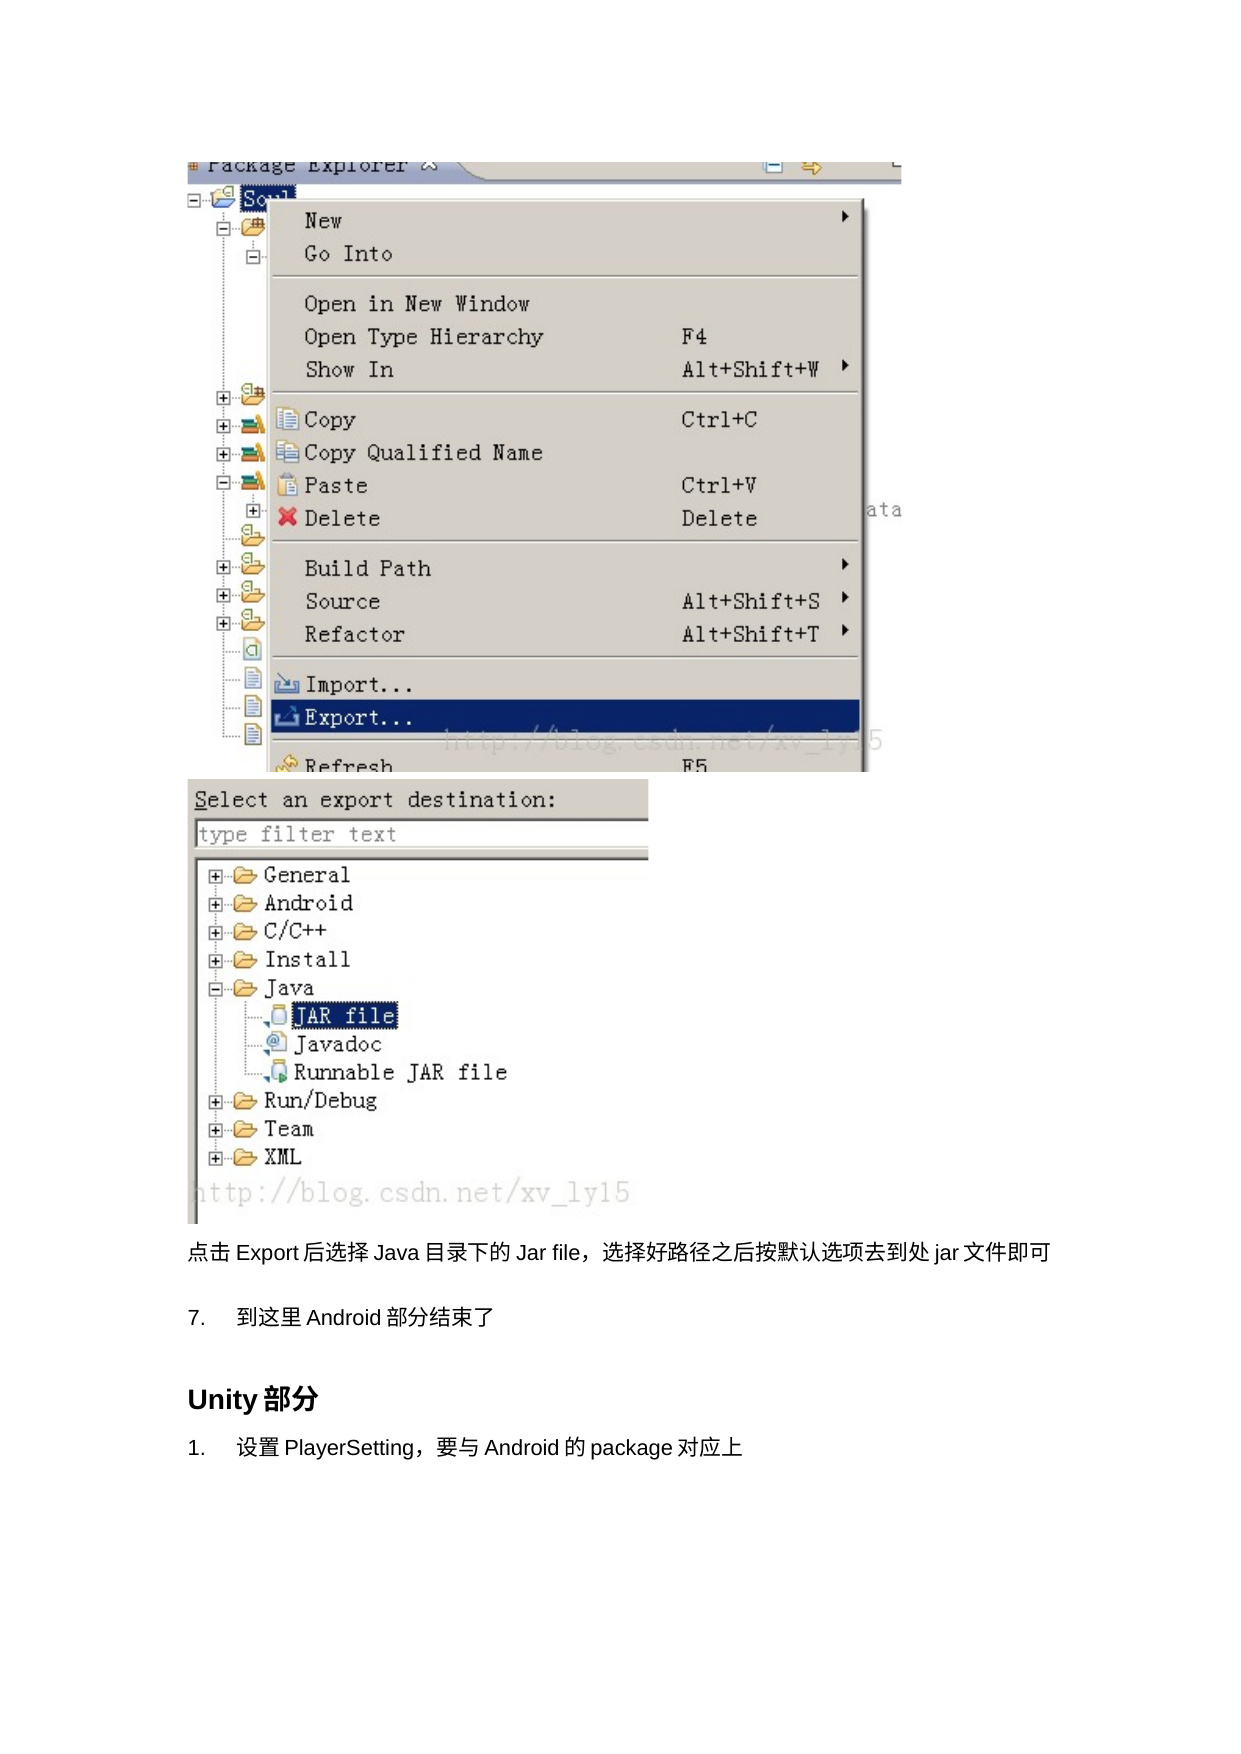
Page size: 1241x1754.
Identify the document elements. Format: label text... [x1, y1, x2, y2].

picture [187, 162, 902, 772]
text 1. 设置PlayerSetting，要与Android的package对应上 [187, 1429, 1053, 1462]
text 7. 到这里Android部分结束了 [187, 1299, 1053, 1332]
picture [187, 779, 649, 1224]
text 点击Export后选择Java目录下的Jar file，选择好路径之后按默认选项去到处jar文件即可 [187, 1234, 1053, 1267]
text Unity部分 [187, 1364, 1053, 1429]
